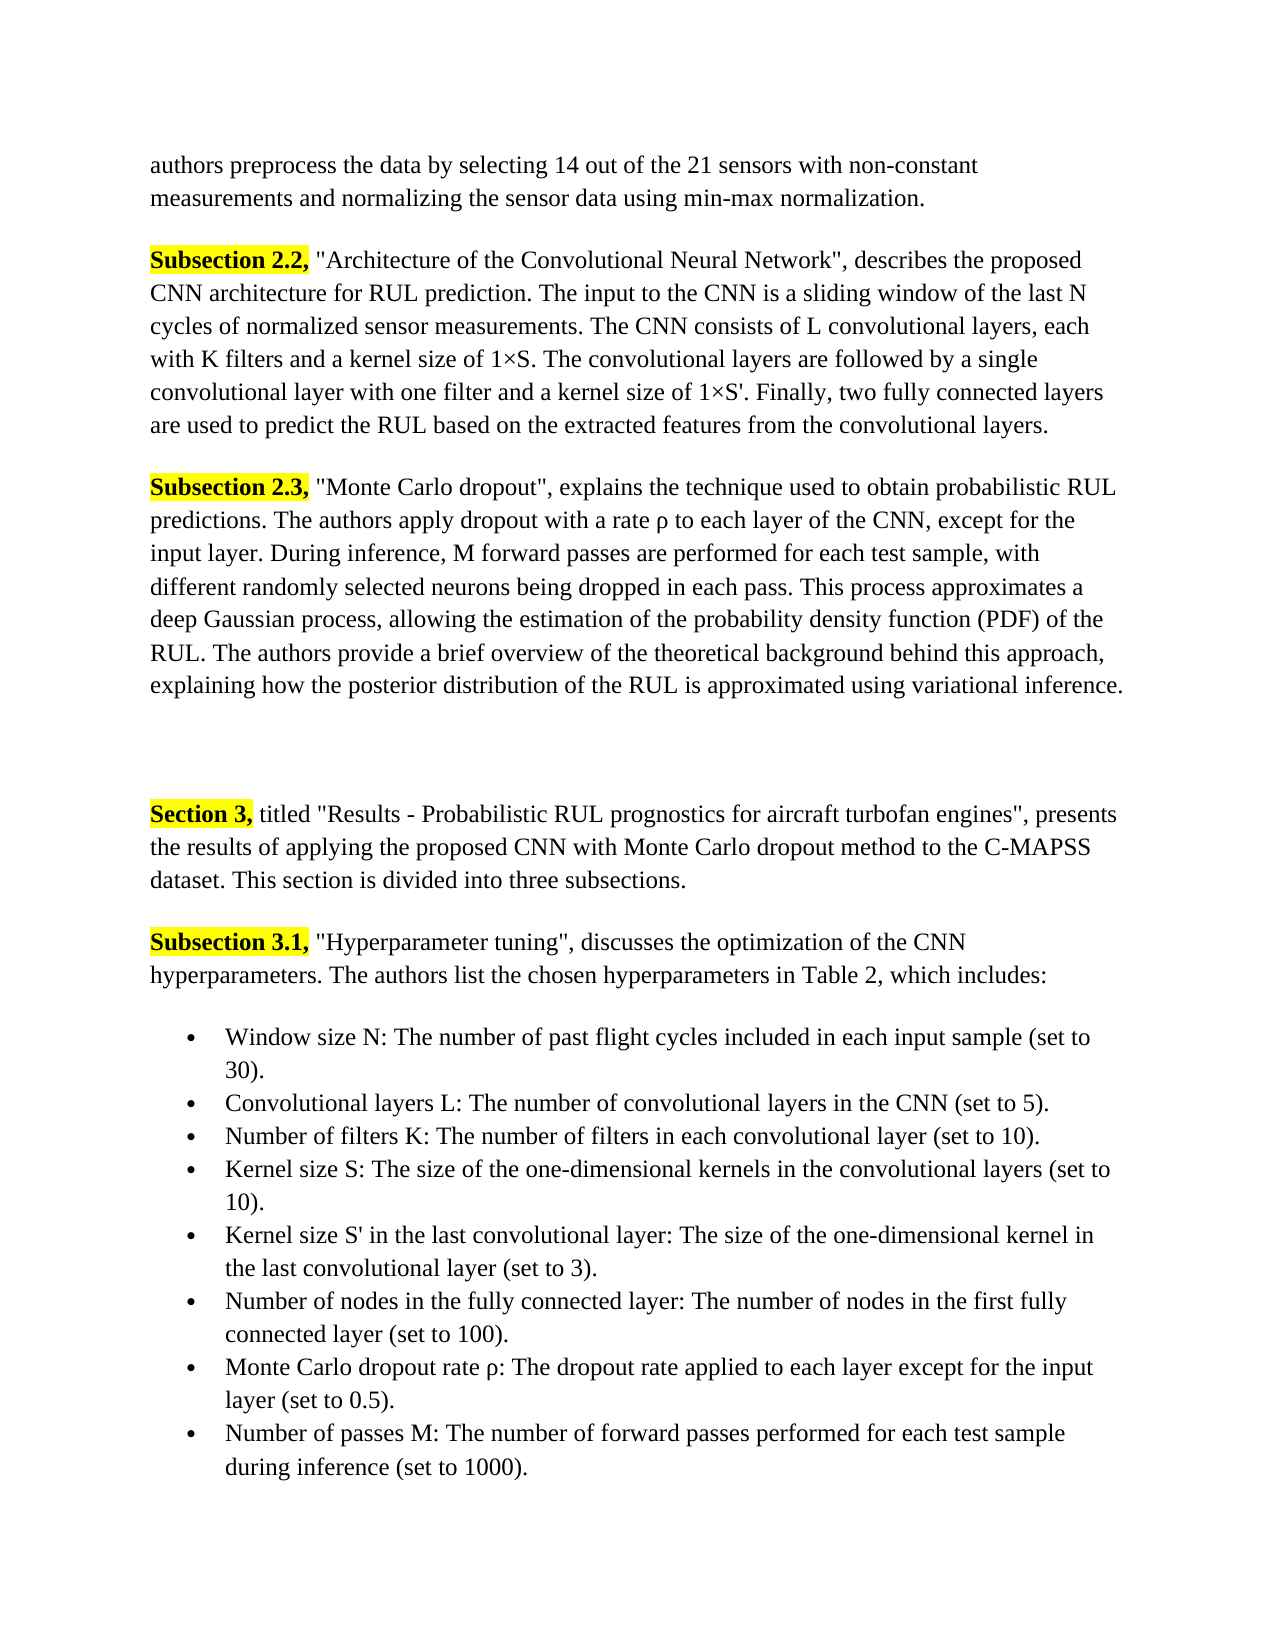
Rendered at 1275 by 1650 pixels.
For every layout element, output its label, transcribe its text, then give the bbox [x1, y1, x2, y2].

text Subsection 3.1, "Hyperparameter tuning", discusses the optimization of the CNN hyperparameters. The authors list the chosen hyperparameters in Table 2, which includes: [150, 960, 1125, 1022]
text Subsection 2.2, "Architecture of the Convolutional Neural Network", describes the proposed CNN architecture for RUL prediction. The input to the CNN is a sliding window of the last N cycles of normalized sensor measurements. The CNN consists of L convolutional layers, each with K filters and a kernel size of 1×S. The convolutional layers are followed by a single convolutional layer with one filter and a kernel size of 1×S'. Finally, two fully connected layers are used to predict the RUL based on the extracted features from the convolutional layers. [150, 278, 1125, 472]
list Kernel size S: The size of the one-dimensional kernels in the convolutional layers (set to 10). [187, 1275, 1125, 1337]
text Subsection 2.3, "Monte Carlo dropout", explains the technique used to obtain probabilistic RUL predictions. The authors apply dropout with a rate ρ to each layer of the CNN, except for the input layer. During inference, M forward passes are performed for each test sample, with different randomly selected neurons being dropped in each pass. This process approximates a deep Gaussian process, allowing the estimation of the probability density function (PDF) of the RUL. The authors provide a brief overview of the theoretical background behind this approach, explaining how the posterior distribution of the RUL is approximated using variational inference. [150, 506, 1125, 732]
list Number of filters K: The number of filters in each convolutional layer (set to 10). [187, 1213, 1125, 1241]
text Section 3, titled "Results - Probabilistic RUL prognostics for aircraft turbofan engines", presents the results of applying the proposed CNN with Monte Carlo dropout method to the C-MAPSS dataset. This section is divided into three subsections. [150, 766, 1125, 927]
list Kernel size S' in the last convolutional layer: The size of the one-dimensional kernel in the last convolutional layer (set to 3). [187, 1370, 1125, 1432]
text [150, 150, 1125, 245]
list Window size N: The number of past flight cycles included in each input sample (set to 30). [187, 1055, 1125, 1117]
list Convolutional layers L: The number of convolutional layers in the CNN (set to 5). [187, 1151, 1125, 1179]
